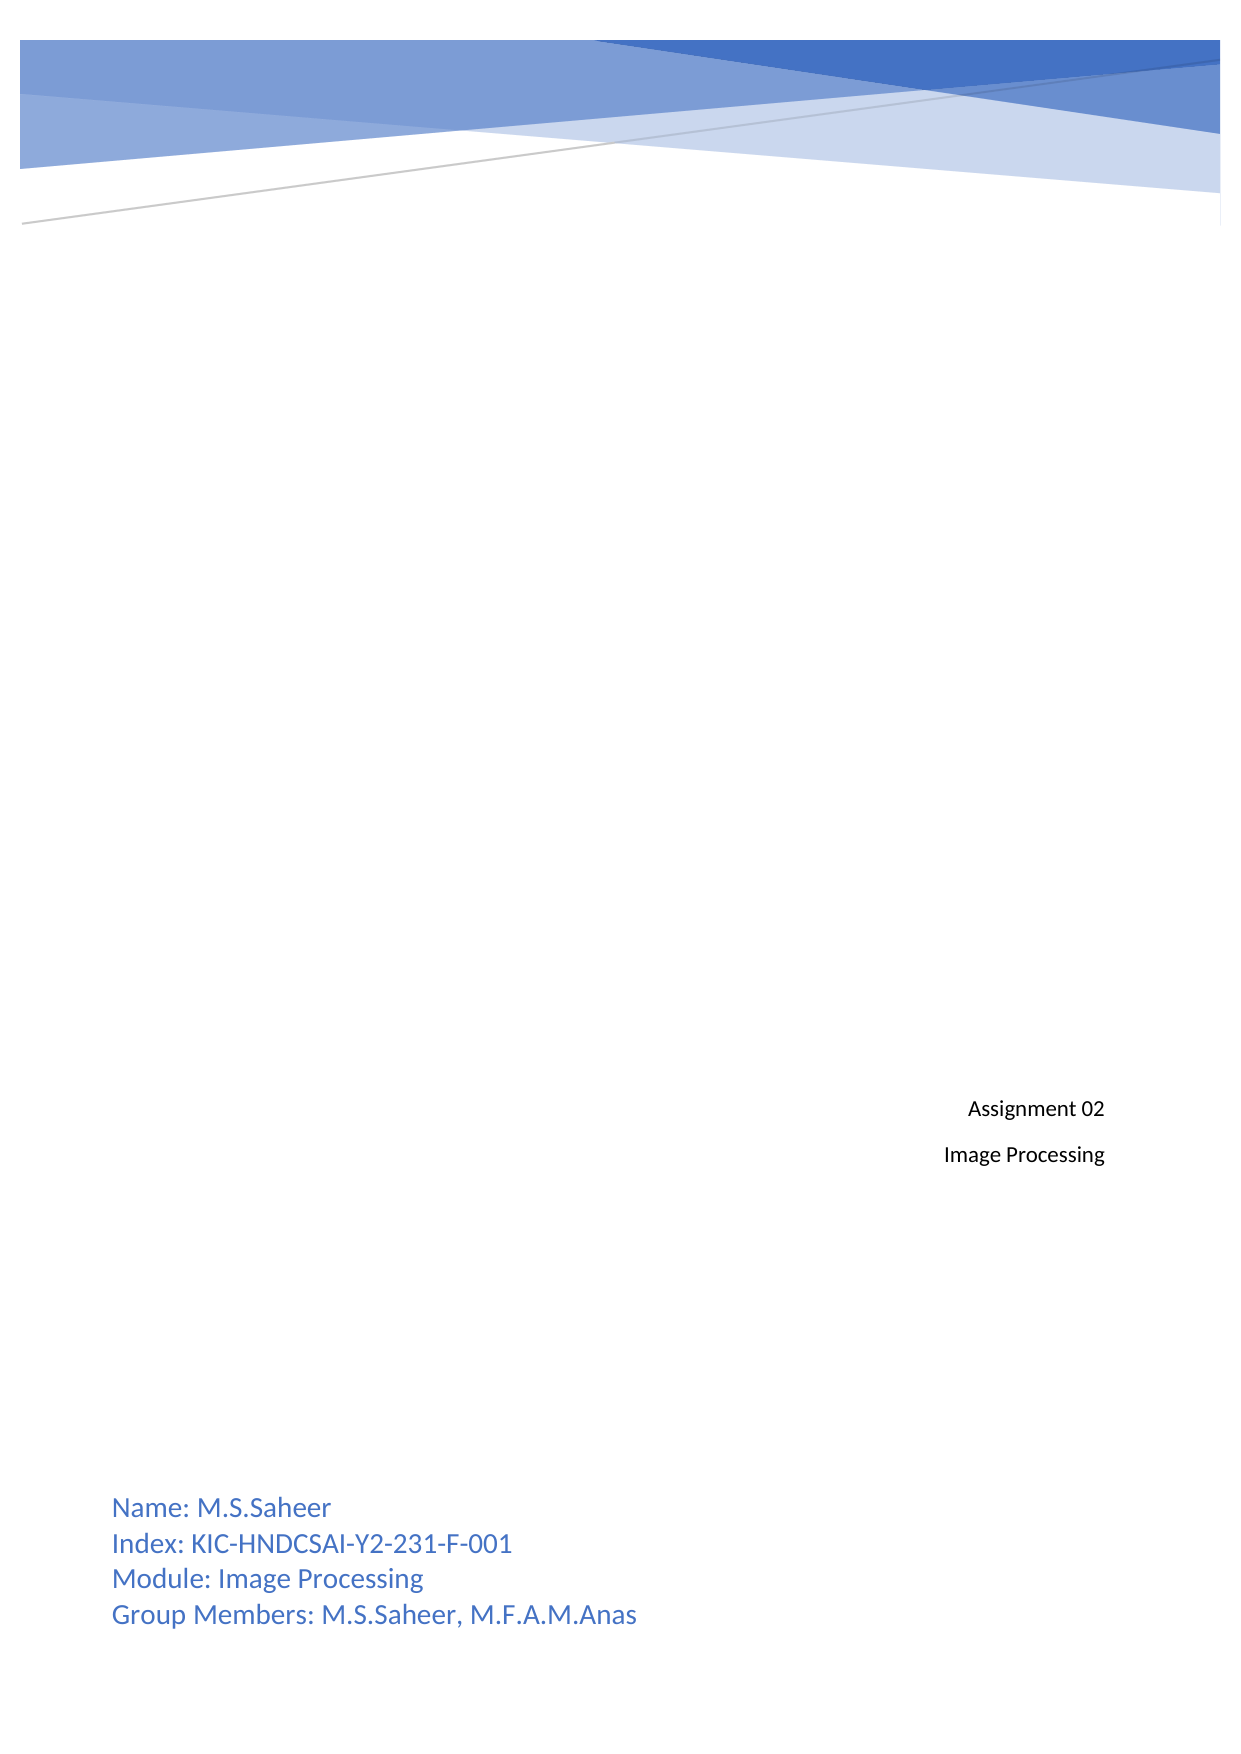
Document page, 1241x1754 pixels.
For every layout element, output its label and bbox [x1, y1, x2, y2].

picture [20, 40, 1221, 240]
